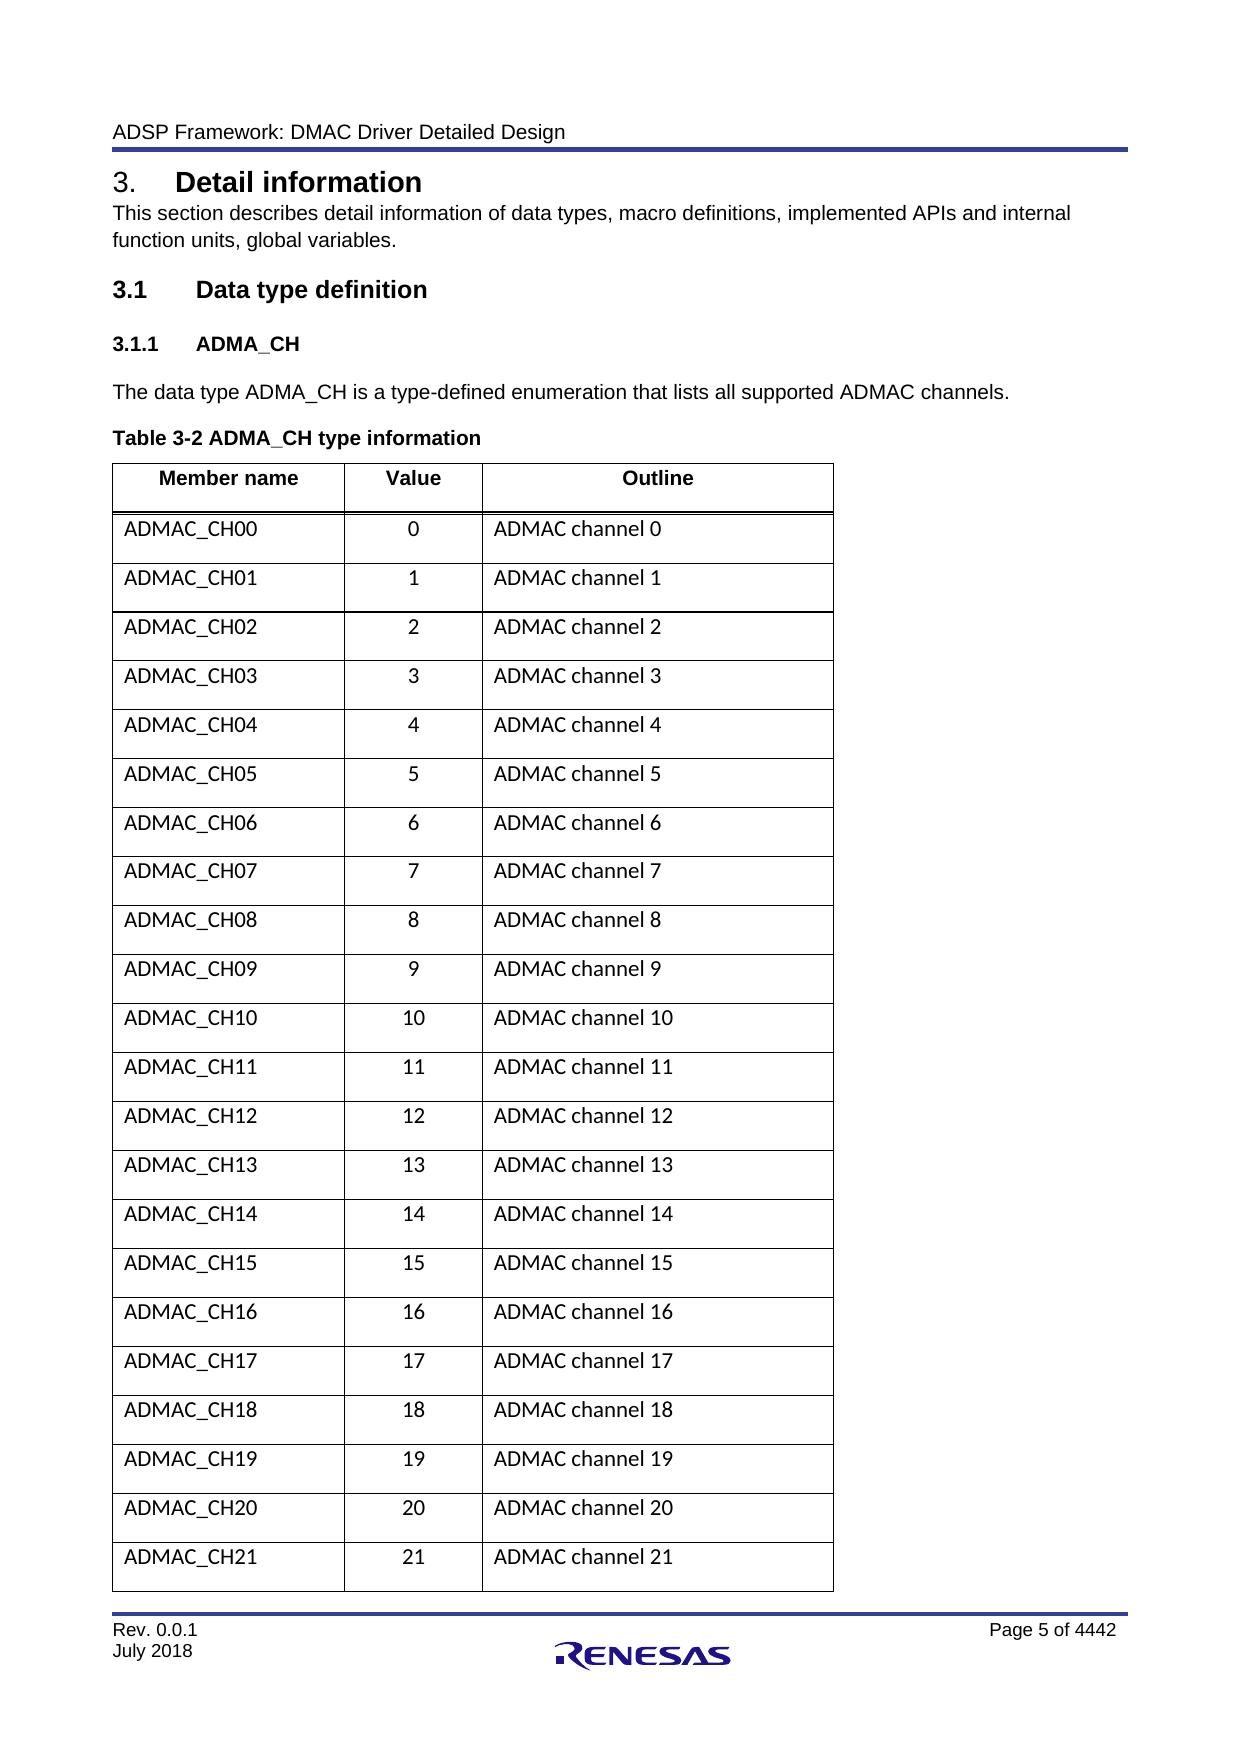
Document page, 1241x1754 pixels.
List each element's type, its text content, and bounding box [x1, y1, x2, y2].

table_cell ADMAC channel 1 [483, 564, 833, 611]
table_cell ADMAC_CH08 [113, 906, 344, 954]
table_cell ADMAC channel 13 [483, 1151, 833, 1199]
table_cell 12 [345, 1102, 482, 1150]
table_cell 9 [345, 955, 482, 1003]
table_cell ADMAC_CH13 [113, 1151, 344, 1199]
table_cell ADMAC_CH21 [113, 1543, 344, 1591]
table_cell ADMAC_CH09 [113, 955, 344, 1003]
table_cell ADMAC channel 18 [483, 1396, 833, 1444]
subtitle Detail information [112, 165, 1128, 199]
table_cell ADMAC_CH14 [113, 1200, 344, 1248]
table_cell ADMAC channel 9 [483, 955, 833, 1003]
table_cell 1 [345, 564, 482, 611]
table_cell 15 [345, 1249, 482, 1297]
table_cell 3 [345, 661, 482, 709]
table_cell 0 [345, 515, 482, 562]
table_cell ADMAC channel 5 [483, 759, 833, 807]
table_cell ADMAC channel 10 [483, 1004, 833, 1052]
table_cell ADMAC_CH01 [113, 564, 344, 611]
table_cell ADMAC channel 2 [483, 613, 833, 660]
table_cell ADMAC channel 3 [483, 661, 833, 709]
table_cell 21 [345, 1543, 482, 1591]
table_cell ADMAC channel 12 [483, 1102, 833, 1150]
table_cell ADMAC_CH12 [113, 1102, 344, 1150]
table_cell 10 [345, 1004, 482, 1052]
table_cell ADMAC channel 4 [483, 710, 833, 758]
table_cell ADMAC channel 8 [483, 906, 833, 954]
table_cell 18 [345, 1396, 482, 1444]
table_cell 19 [345, 1445, 482, 1493]
table_cell ADMAC channel 17 [483, 1347, 833, 1395]
table_cell ADMAC channel 15 [483, 1249, 833, 1297]
table_cell ADMAC channel 0 [483, 515, 833, 562]
table_header Member name [113, 464, 344, 511]
table_cell ADMAC channel 16 [483, 1298, 833, 1346]
table_cell ADMAC channel 20 [483, 1494, 833, 1542]
table_cell ADMAC channel 11 [483, 1053, 833, 1101]
table_cell ADMAC_CH07 [113, 857, 344, 905]
table_cell ADMAC_CH03 [113, 661, 344, 709]
table_cell ADMAC channel 14 [483, 1200, 833, 1248]
table_cell ADMAC_CH15 [113, 1249, 344, 1297]
table_cell 17 [345, 1347, 482, 1395]
table_cell 6 [345, 808, 482, 856]
table_cell 5 [345, 759, 482, 807]
table_cell 20 [345, 1494, 482, 1542]
table_cell 13 [345, 1151, 482, 1199]
table_cell 11 [345, 1053, 482, 1101]
table_cell ADMAC_CH00 [113, 515, 344, 562]
table_cell ADMAC_CH18 [113, 1396, 344, 1444]
subtitle ADMA_CH [112, 326, 1128, 357]
table_cell ADMAC channel 6 [483, 808, 833, 856]
table_cell 14 [345, 1200, 482, 1248]
table_cell 16 [345, 1298, 482, 1346]
table_cell ADMAC channel 19 [483, 1445, 833, 1493]
table_cell ADMAC_CH17 [113, 1347, 344, 1395]
table_cell 7 [345, 857, 482, 905]
text The data type ADMA_CH is a type-defined enumeration that lists all supported ADMAC channels. [112, 378, 1128, 405]
table_cell ADMAC channel 21 [483, 1543, 833, 1591]
table_cell 4 [345, 710, 482, 758]
table_cell 8 [345, 906, 482, 954]
table_header Outline [483, 464, 833, 511]
table_cell ADMAC_CH02 [113, 613, 344, 660]
table_cell ADMAC_CH06 [113, 808, 344, 856]
table_cell ADMAC_CH19 [113, 1445, 344, 1493]
table_cell ADMAC_CH11 [113, 1053, 344, 1101]
table_cell ADMAC_CH05 [113, 759, 344, 807]
table_cell ADMAC_CH04 [113, 710, 344, 758]
table_cell ADMAC_CH20 [113, 1494, 344, 1542]
table_header Value [345, 464, 482, 511]
table_cell 2 [345, 613, 482, 660]
subtitle Data type definition [112, 274, 1128, 305]
table_cell ADMAC_CH10 [113, 1004, 344, 1052]
text This section describes detail information of data types, macro definitions, implemented APIs and internal function units, global variables. [112, 199, 1128, 253]
table_cell ADMAC_CH16 [113, 1298, 344, 1346]
table_cell ADMAC channel 7 [483, 857, 833, 905]
